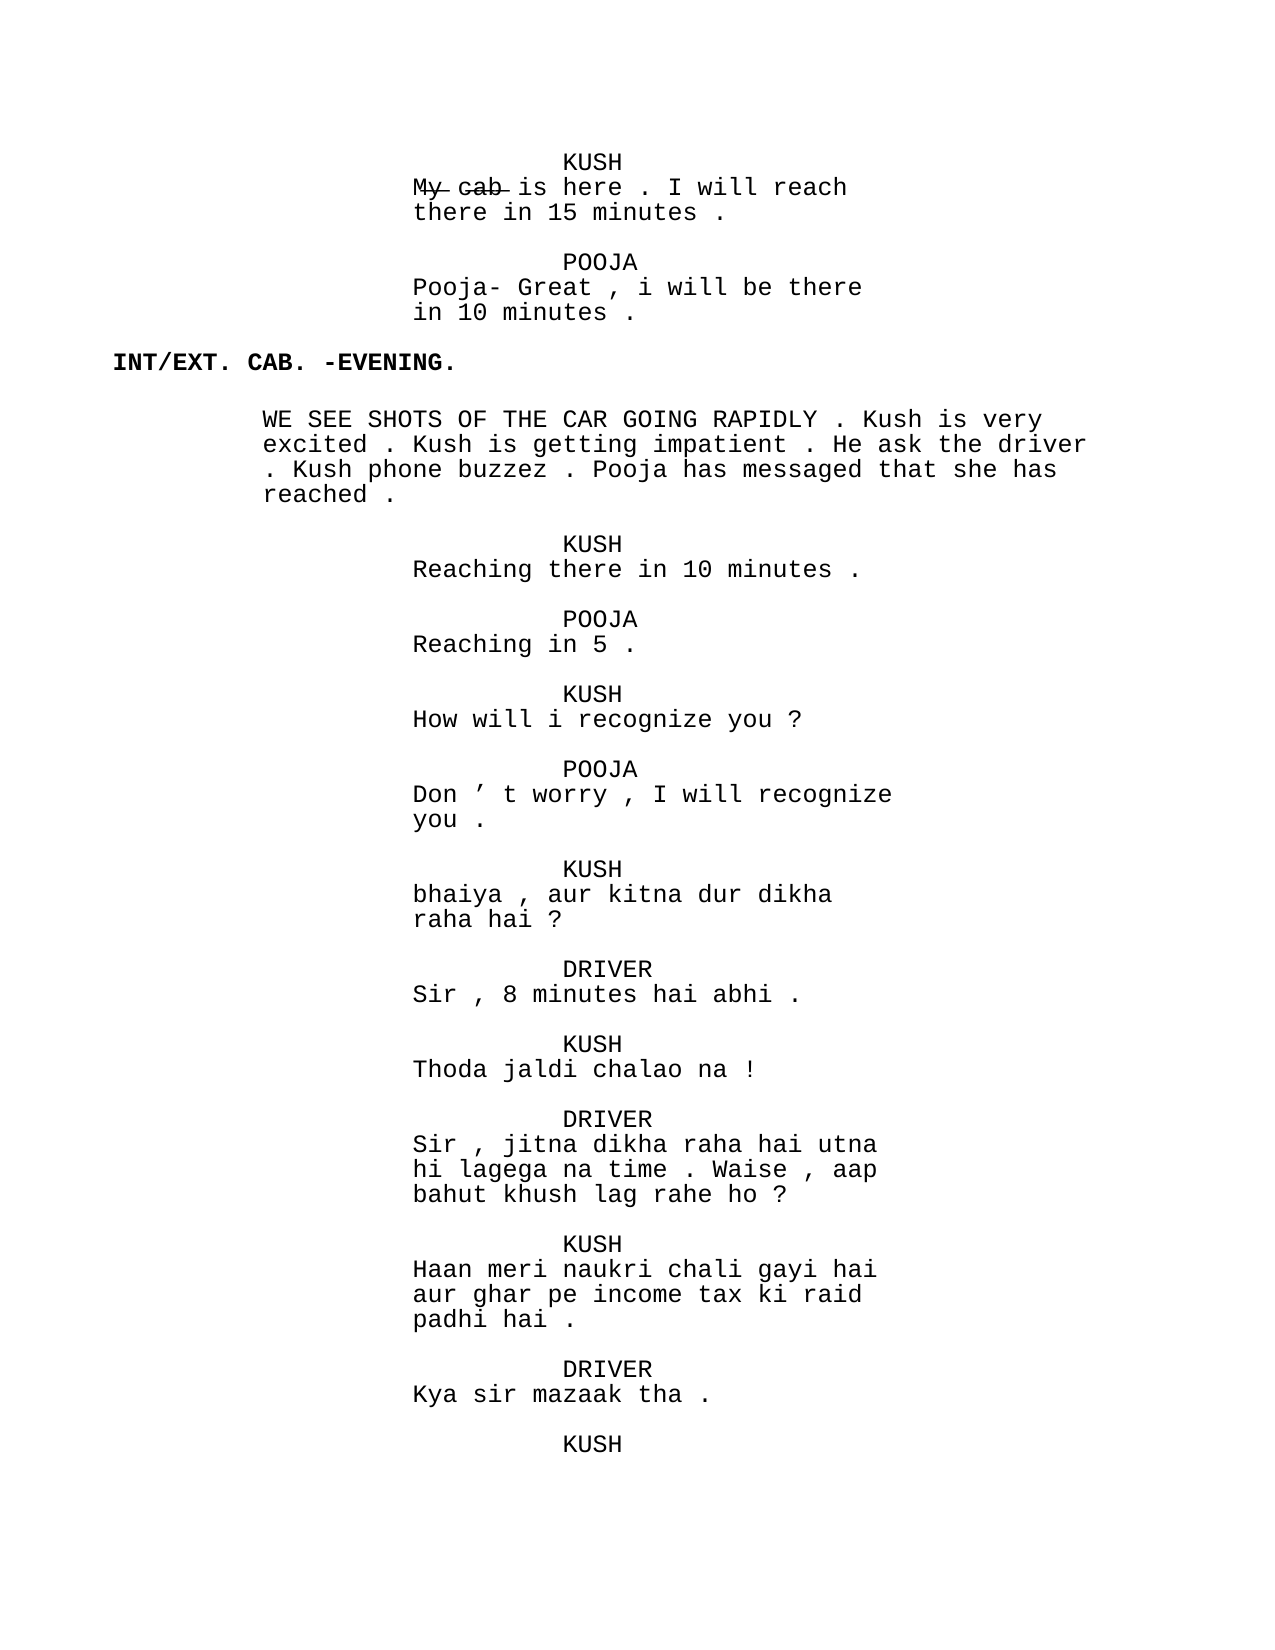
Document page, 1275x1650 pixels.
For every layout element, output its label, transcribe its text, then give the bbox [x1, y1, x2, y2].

text KUSH [562, 532, 1087, 557]
text bhaiya , aur kitna dur dikha raha hai ? [412, 882, 900, 932]
text POOJA [562, 757, 1087, 782]
text DRIVER [562, 1357, 1087, 1382]
text How will i recognize you ? [412, 707, 900, 732]
text DRIVER [562, 1107, 1087, 1132]
text KUSH [562, 1432, 1087, 1457]
text KUSH [562, 682, 1087, 707]
text KUSH [562, 1232, 1087, 1257]
text Sir , jitna dikha raha hai utna hi lagega na time . Waise , aap bahut khush lag rahe ho ? [412, 1132, 900, 1207]
text Don ’ t worry , I will recognize you . [412, 782, 900, 832]
text WE SEE SHOTS OF THE CAR GOING RAPIDLY . Kush is very excited . Kush is getting impatient . He ask the driver . Kush phone buzzez . Pooja has messaged that she has reached . [262, 407, 1087, 507]
text POOJA [562, 250, 1087, 275]
text Thoda jaldi chalao na ! [412, 1057, 900, 1082]
text Haan meri naukri chali gayi hai aur ghar pe income tax ki raid padhi hai . [412, 1257, 900, 1332]
text Sir , 8 minutes hai abhi . [412, 982, 900, 1007]
text KUSH [562, 857, 1087, 882]
text DRIVER [562, 957, 1087, 982]
text Reaching in 5 . [412, 632, 900, 657]
text M̶y̶ c̶a̶b̶ is here . I will reach there in 15 minutes . [412, 175, 900, 225]
text KUSH [562, 150, 1087, 175]
text Reaching there in 10 minutes . [412, 557, 900, 582]
text INT/EXT. CAB. -EVENING. [112, 350, 1087, 378]
text Kya sir mazaak tha . [412, 1382, 900, 1407]
text KUSH [562, 1032, 1087, 1057]
text Pooja- Great , i will be there in 10 minutes . [412, 275, 900, 325]
text POOJA [562, 607, 1087, 632]
